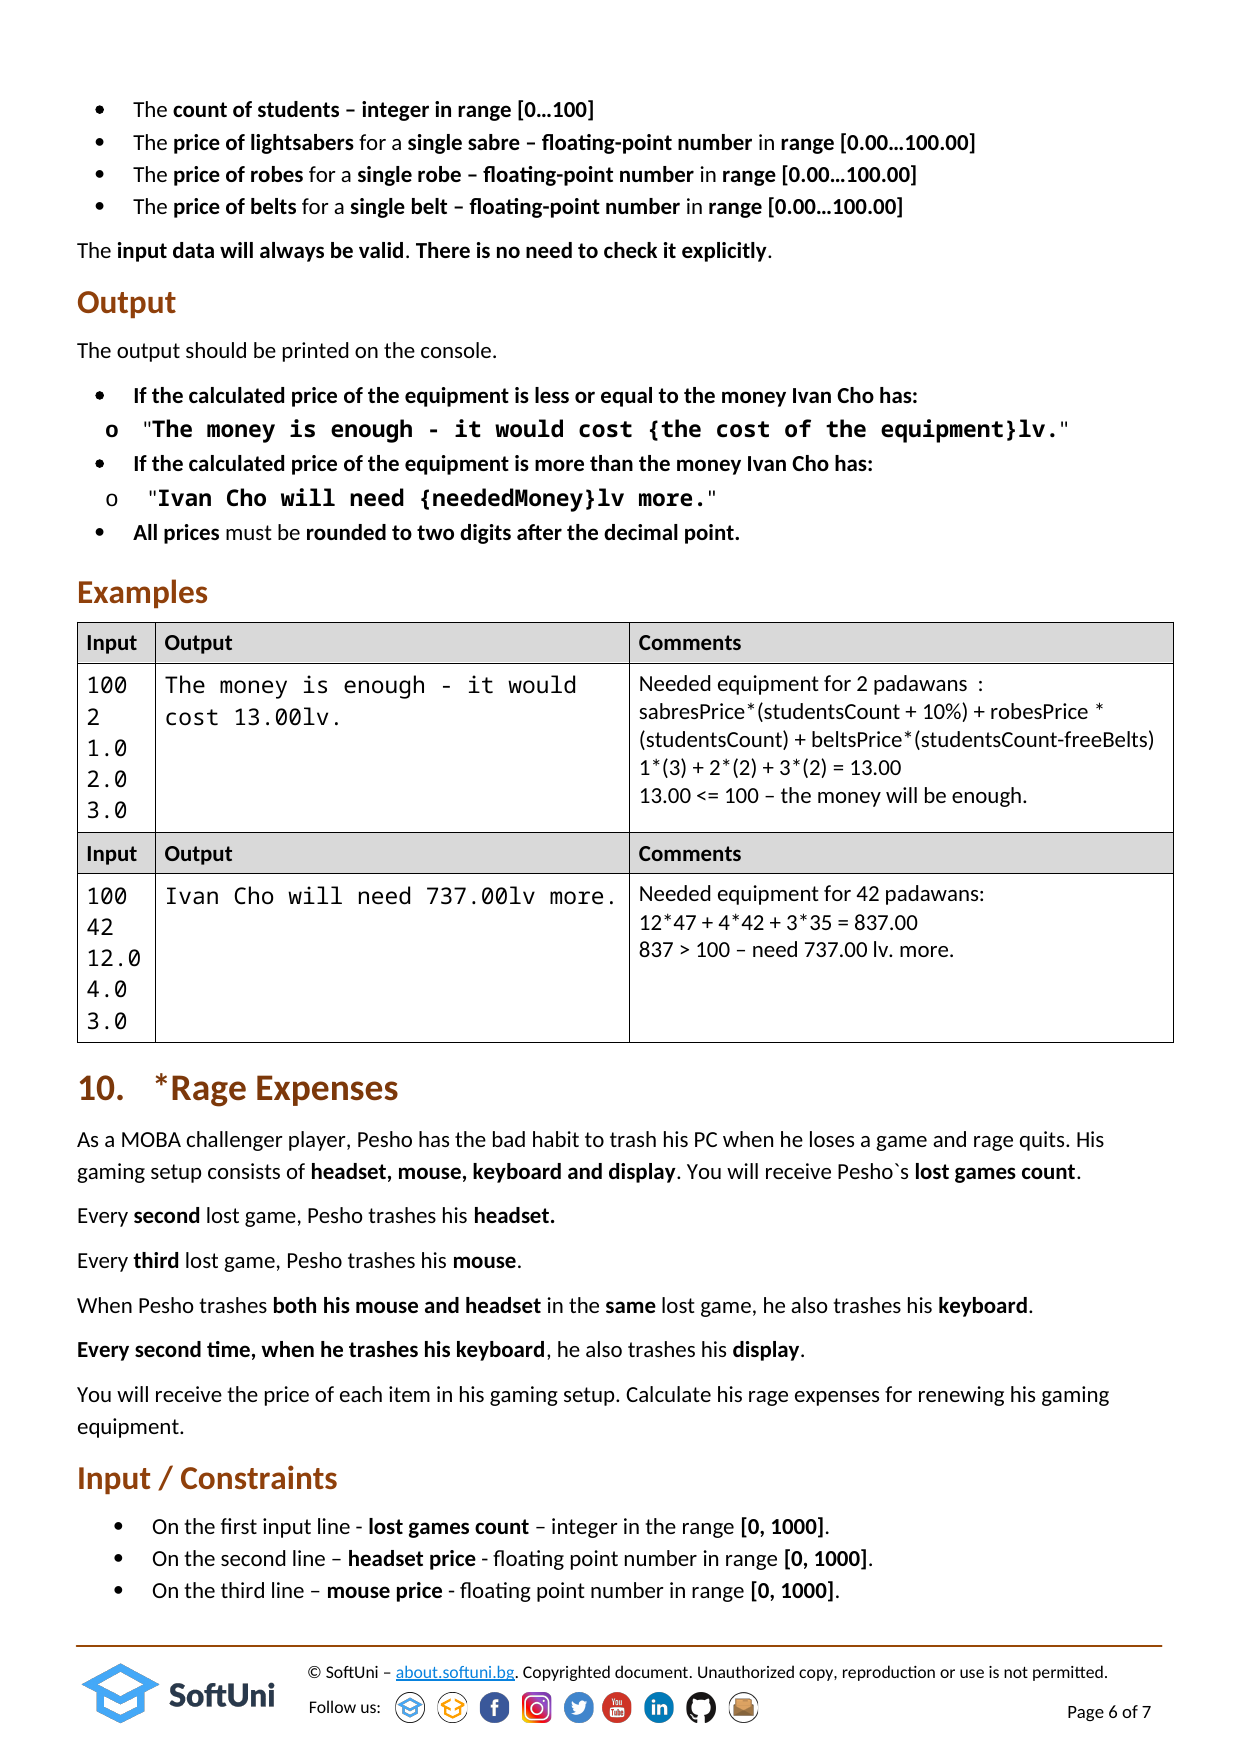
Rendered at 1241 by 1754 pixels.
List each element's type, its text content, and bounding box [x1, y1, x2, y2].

text Every third lost game, Pesho trashes his mouse. [77, 1246, 1163, 1274]
picture [437, 1692, 468, 1723]
list The count of students – integer in range [0…100] [96, 95, 1163, 123]
subtitle Input / Constraints [77, 1457, 1163, 1498]
table_cell 100 42 12.0 4.0 3.0 [78, 874, 155, 1042]
table_cell The money is enough - it would cost 13.00lv. [156, 664, 629, 832]
picture [602, 1692, 632, 1723]
subtitle Examples [77, 571, 1163, 611]
text The output should be printed on the console. [77, 336, 1163, 364]
picture [479, 1692, 510, 1723]
subtitle Output [77, 281, 1163, 322]
text Every second lost game, Pesho trashes his headset. [77, 1202, 1163, 1229]
table_cell Needed equipment for 42 padawans: 12*47 + 4*42 + 3*35 = 837.00 837 > 100 – need 737.00 lv. more. [630, 874, 1173, 1042]
picture [75, 1658, 281, 1729]
text The input data will always be valid. There is no need to check it explicitly. [77, 237, 1163, 265]
table_header Input [78, 623, 155, 662]
table_cell Comments [630, 833, 1173, 873]
table_cell Ivan Cho will need 737.00lv more. [156, 874, 629, 1042]
list On the first input line - lost games count – integer in the range [0, 1000]. [114, 1512, 1163, 1540]
table_cell Output [156, 833, 629, 873]
text You will receive the price of each item in his gaming setup. Calculate his rage expenses for renewing his gaming equipment. [77, 1380, 1163, 1441]
table_cell 100 2 1.0 2.0 3.0 [78, 664, 155, 832]
list On the second line – headset price - floating point number in range [0, 1000]. [114, 1544, 1163, 1572]
picture [522, 1692, 552, 1723]
picture [564, 1692, 594, 1723]
list "Ivan Cho will need {neededMoney}lv more." [105, 482, 1163, 513]
text When Pesho trashes both his mouse and headset in the same lost game, he also trashes his keyboard. [77, 1291, 1163, 1319]
picture [665, 1714, 674, 1723]
picture [644, 1714, 653, 1723]
list If the calculated price of the equipment is more than the money Ivan Cho has: [96, 449, 1163, 477]
list The price of robes for a single robe – floating-point number in range [0.00…100.00] [96, 160, 1163, 188]
picture [686, 1692, 716, 1723]
text As a MOBA challenger player, Pesho has the bad habit to trash his PC when he loses a game and rage quits. His gaming setup consists of headset, mouse, keyboard and display. You will receive Pesho`s lost games count. [77, 1125, 1163, 1185]
picture [665, 1692, 674, 1701]
list The price of lightsabers for a single sabre – floating-point number in range [0.00…100.00] [96, 128, 1163, 156]
table_header Comments [630, 623, 1173, 662]
picture [644, 1692, 653, 1701]
subtitle *Rage Expenses [77, 1064, 1163, 1109]
picture [728, 1692, 759, 1723]
picture [658, 1705, 667, 1714]
table_cell Needed equipment for 2 padawans : sabresPrice*(studentsCount + 10%) + robesPrice * (studentsCount) + beltsPrice*(studentsCount-freeBelts) 1*(3) + 2*(2) + 3*(2) = 13.00 13.00 <= 100 – the money will be enough. [630, 664, 1173, 832]
list The price of belts for a single belt – floating-point number in range [0.00…100.00] [96, 192, 1163, 220]
list All prices must be rounded to two digits after the decimal point. [96, 518, 1163, 546]
table_cell Input [78, 833, 155, 873]
list "The money is enough - it would cost {the cost of the equipment}lv." [105, 413, 1163, 445]
list On the third line – mouse price - floating point number in range [0, 1000]. [114, 1577, 1163, 1605]
text Every second time, when he trashes his keyboard, he also trashes his display. [77, 1336, 1163, 1364]
table_header Output [156, 623, 629, 662]
list If the calculated price of the equipment is less or equal to the money Ivan Cho has: [96, 381, 1163, 409]
picture [395, 1692, 425, 1723]
